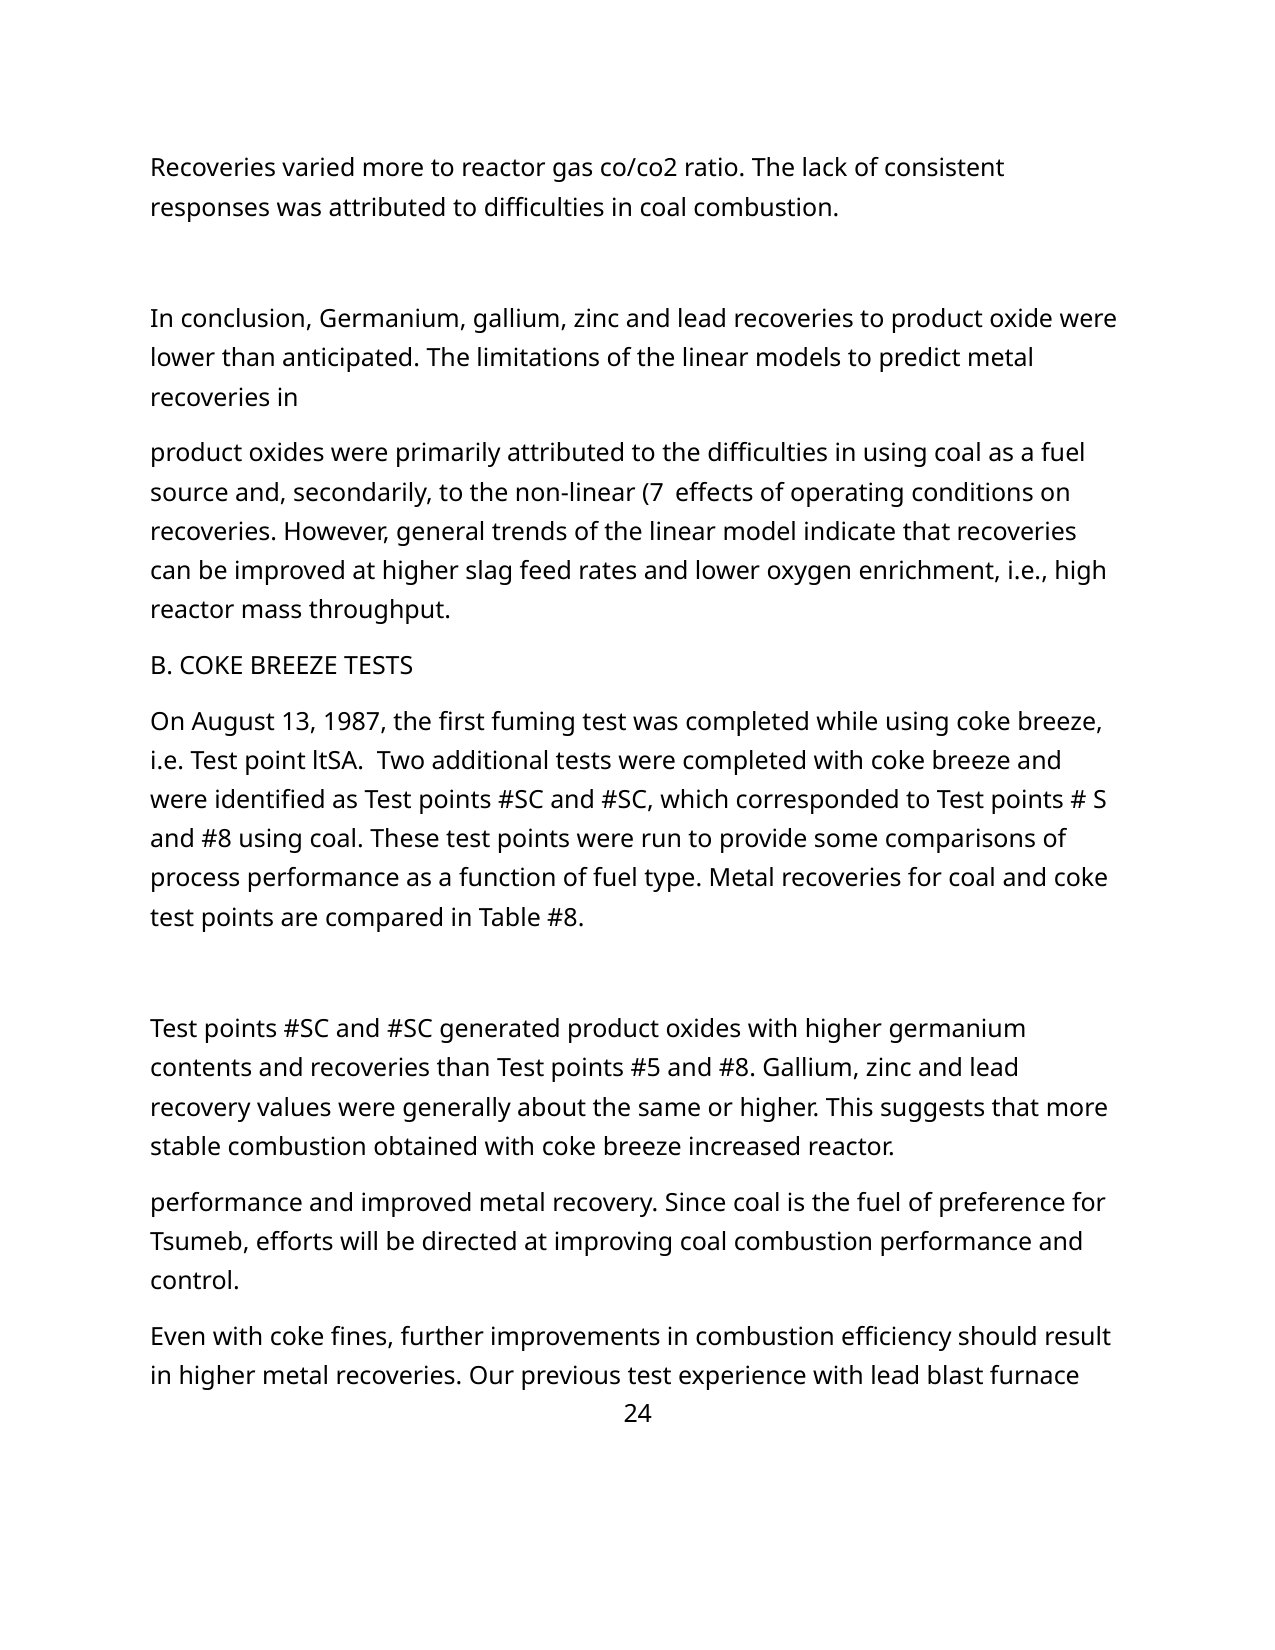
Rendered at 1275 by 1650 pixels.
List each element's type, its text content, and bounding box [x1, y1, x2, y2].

text performance and improved metal recovery. Since coal is the fuel of preference for Tsumeb, efforts will be directed at improving coal combustion performance and control. [150, 1184, 1125, 1297]
text Recoveries varied more to reactor gas co/co2 ratio. The lack of consistent responses was attributed to difficulties in coal combustion. [150, 150, 1125, 223]
text B. COKE BREEZE TESTS [150, 647, 1125, 682]
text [150, 1318, 1125, 1392]
text Test points #SC and #SC generated product oxides with higher germanium contents and recoveries than Test points #5 and #8. Gallium, zinc and lead recovery values were generally about the same or higher. This suggests that more stable combustion obtained with coke breeze increased reactor. [150, 1011, 1125, 1162]
text On August 13, 1987, the first fuming test was completed while using coke breeze, i.e. Test point ltSA. Two additional tests were completed with coke breeze and were identified as Test points #SC and #SC, which corresponded to Test points # S and #8 using coal. These test points were run to provide some comparisons of process performance as a function of fuel type. Metal recoveries for coal and coke test points are compared in Table #8. [150, 703, 1125, 933]
text In conclusion, Germanium, gallium, zinc and lead recoveries to product oxide were lower than anticipated. The limitations of the linear models to predict metal recoveries in [150, 301, 1125, 413]
text product oxides were primarily attributed to the difficulties in using coal as a fuel source and, secondarily, to the non-linear (7 effects of operating conditions on recoveries. However, general trends of the linear model indicate that recoveries can be improved at higher slag feed rates and lower oxygen enrichment, i.e., high reactor mass throughput. [150, 435, 1125, 626]
